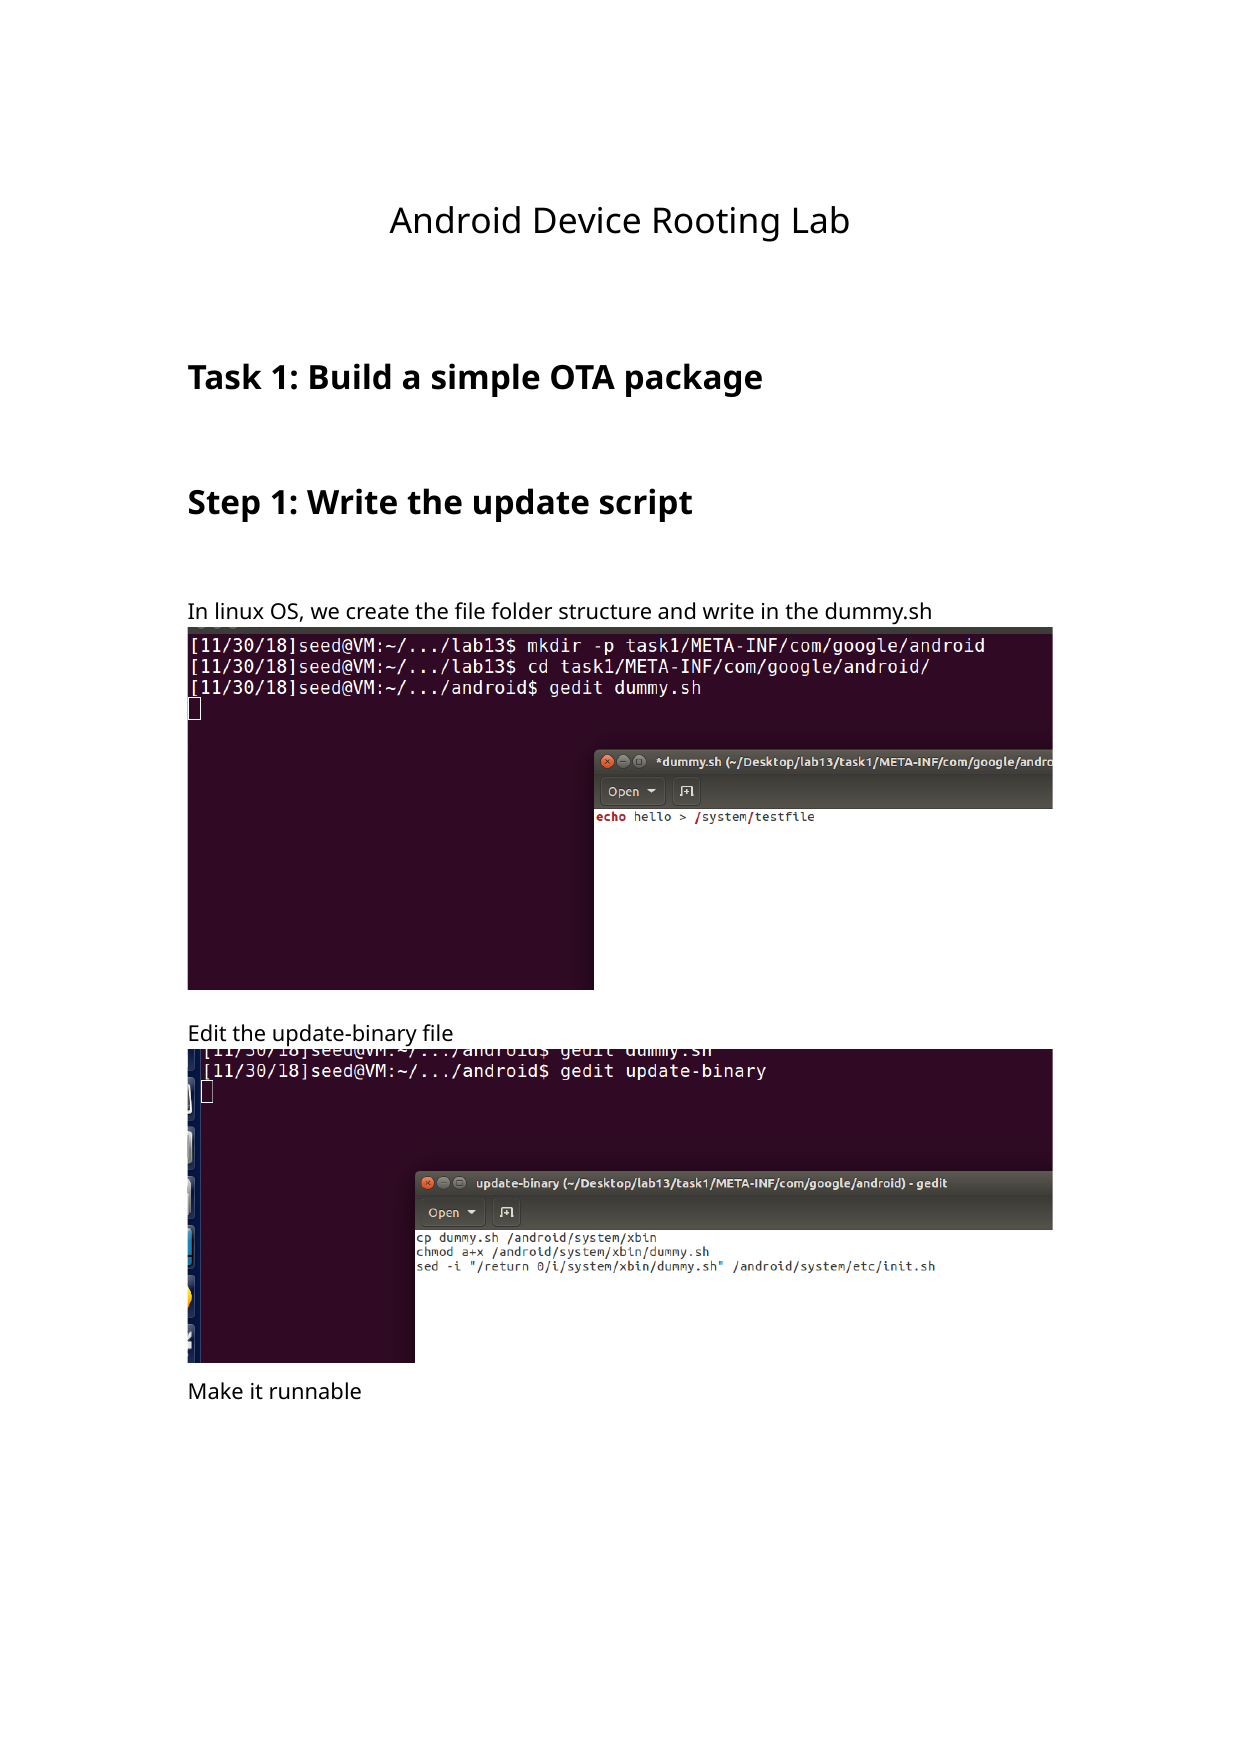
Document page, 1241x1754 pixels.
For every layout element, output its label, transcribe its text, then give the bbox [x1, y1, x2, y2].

title Android Device Rooting Lab [187, 187, 1053, 317]
picture [187, 627, 1053, 990]
picture [187, 1049, 1053, 1363]
subtitle Step 1: Write the update script [187, 469, 1053, 534]
text In linux OS, we create the file folder structure and write in the dummy.sh [187, 594, 1053, 627]
text Make it runnable [187, 1374, 1053, 1407]
text Edit the update-binary file [187, 1017, 1053, 1049]
subtitle Task 1: Build a simple OTA package [187, 344, 1053, 409]
